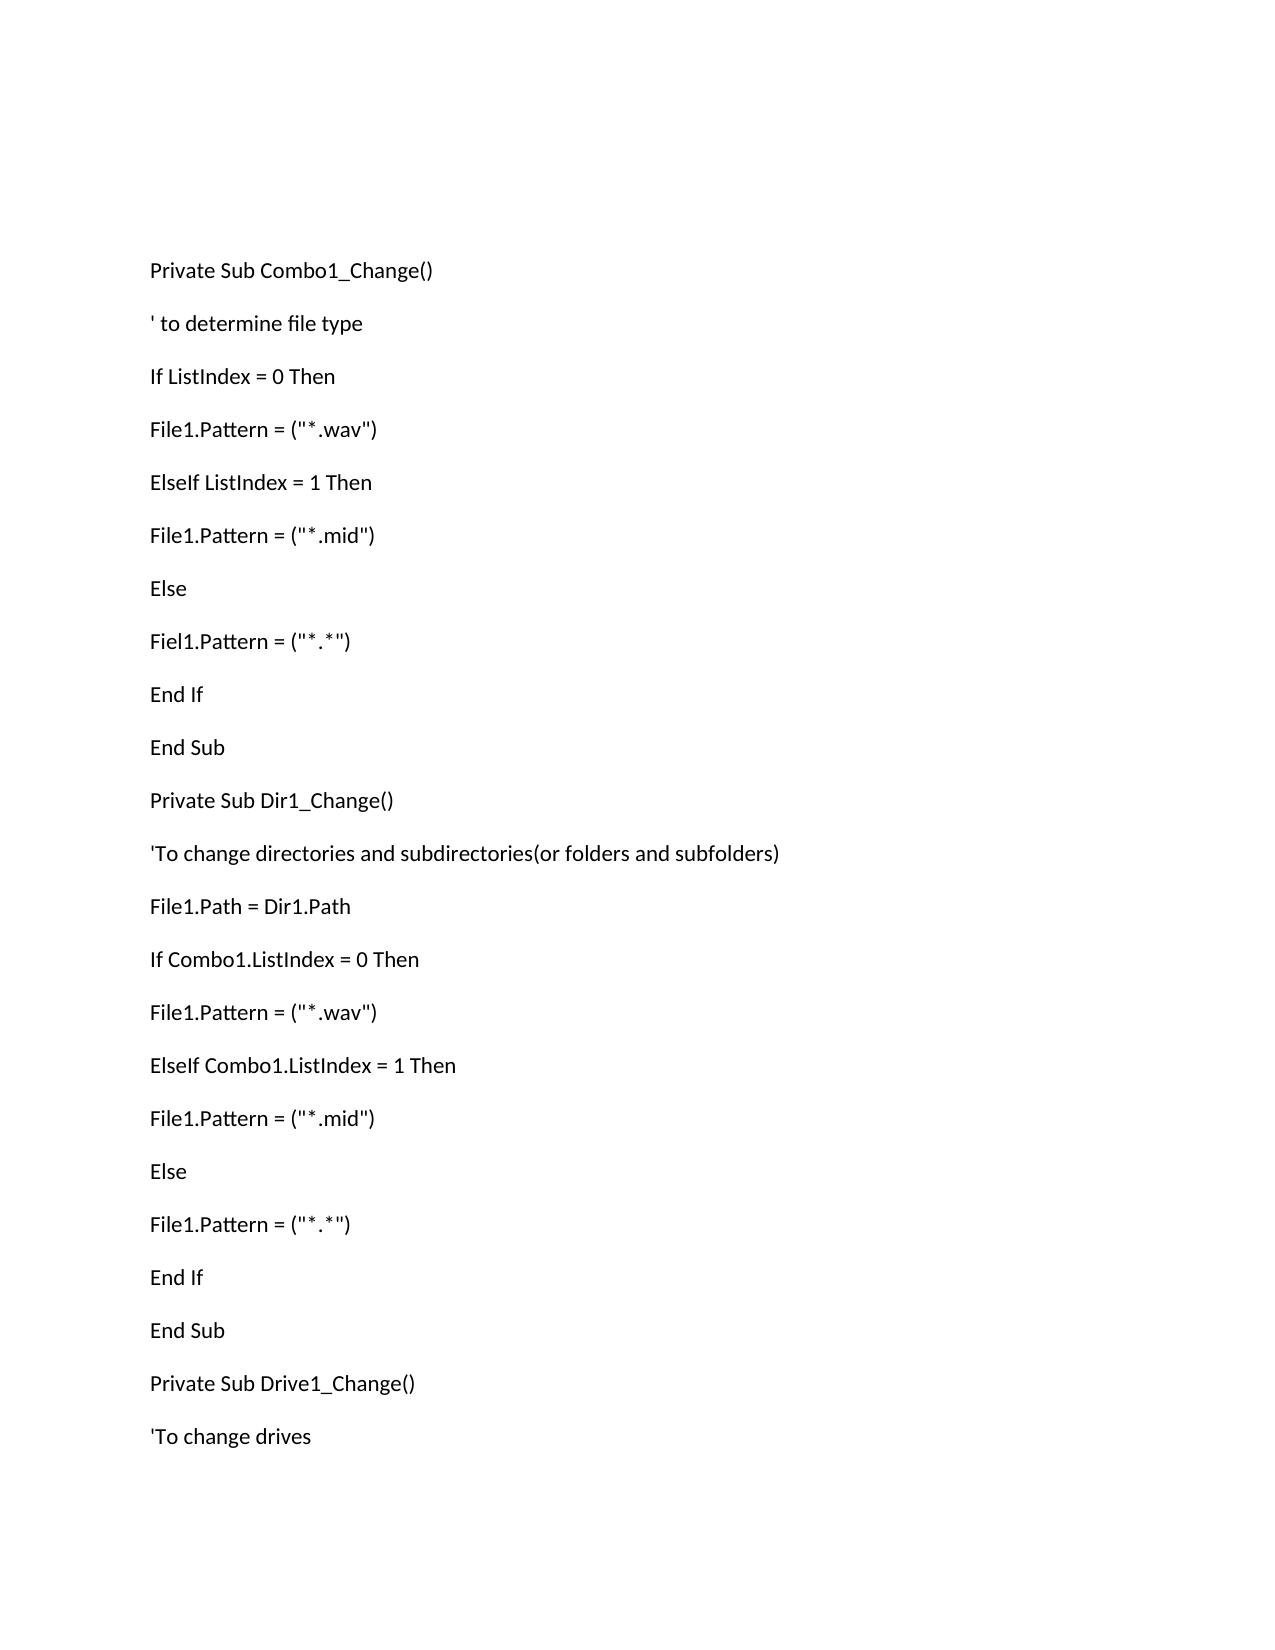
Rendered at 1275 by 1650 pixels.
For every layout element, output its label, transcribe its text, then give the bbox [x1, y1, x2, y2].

text If Combo1.ListIndex = 0 Then [150, 945, 1125, 973]
text End If [150, 1263, 1125, 1291]
text Private Sub Dir1_Change() [150, 786, 1125, 814]
text ' to determine file type [150, 309, 1125, 337]
text Else [150, 1157, 1125, 1185]
text 'To change drives [150, 1422, 1125, 1451]
text Private Sub Drive1_Change() [150, 1369, 1125, 1397]
text End Sub [150, 1316, 1125, 1344]
text If ListIndex = 0 Then [150, 362, 1125, 390]
text End If [150, 680, 1125, 708]
text Fiel1.Pattern = ("*.*") [150, 627, 1125, 655]
text File1.Pattern = ("*.mid") [150, 1104, 1125, 1132]
text File1.Pattern = ("*.wav") [150, 415, 1125, 443]
text File1.Pattern = ("*.*") [150, 1210, 1125, 1238]
text File1.Path = Dir1.Path [150, 892, 1125, 920]
text Else [150, 574, 1125, 602]
text 'To change directories and subdirectories(or folders and subfolders) [150, 839, 1125, 867]
text Private Sub Combo1_Change() [150, 256, 1125, 284]
text File1.Pattern = ("*.wav") [150, 998, 1125, 1026]
text File1.Pattern = ("*.mid") [150, 521, 1125, 549]
text ElseIf Combo1.ListIndex = 1 Then [150, 1051, 1125, 1079]
text End Sub [150, 733, 1125, 761]
text ElseIf ListIndex = 1 Then [150, 468, 1125, 496]
